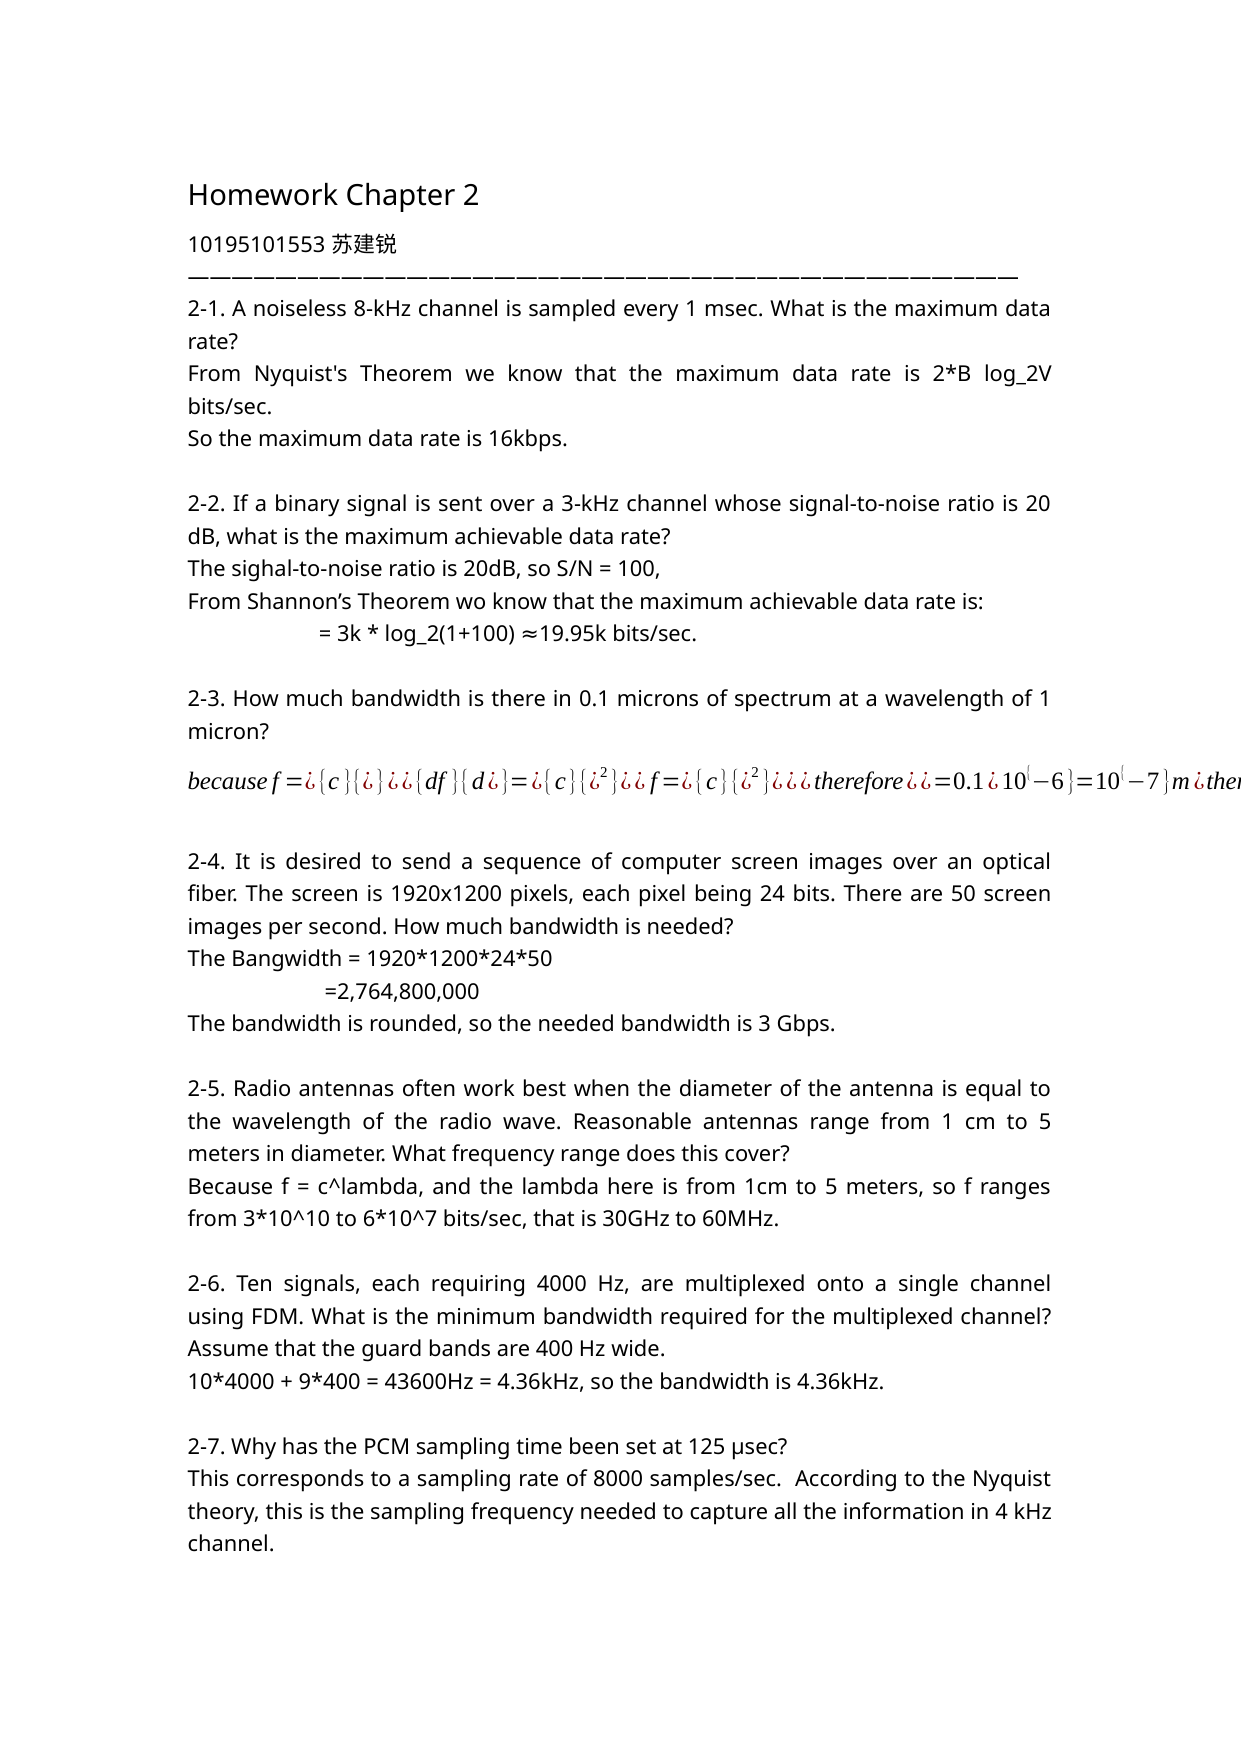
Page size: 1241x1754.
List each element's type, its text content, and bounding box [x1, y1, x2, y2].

text 2-5. Radio antennas often work best when the diameter of the antenna is equal to the wavelength of the radio wave. Reasonable antennas range from 1 cm to 5 meters in diameter. What frequency range does this cover? [187, 1072, 1053, 1169]
text = 3k * log_2(1+100) ≈19.95k bits/sec. [187, 617, 1053, 649]
text 2-2. If a binary signal is sent over a 3-kHz channel whose signal-to-noise ratio is 20 dB, what is the maximum achievable data rate? [187, 487, 1053, 552]
text 10195101553 苏建锐 [187, 227, 1053, 259]
text Because f = c^lambda, and the lambda here is from 1cm to 5 meters, so f ranges from 3*10^10 to 6*10^7 bits/sec, that is 30GHz to 60MHz. [187, 1169, 1053, 1234]
text —————————————————————————————————————— [187, 259, 1053, 292]
text This corresponds to a sampling rate of 8000 samples/sec. According to the Nyquist theory, this is the sampling frequency needed to capture all the information in 4 kHz channel. [187, 1462, 1053, 1559]
text 10*4000 + 9*400 = 43600Hz = 4.36kHz, so the bandwidth is 4.36kHz. [187, 1364, 1053, 1397]
text From Nyquist's Theorem we know that the maximum data rate is 2*B log_2V bits/sec. [187, 357, 1053, 422]
text The Bangwidth = 1920*1200*24*50 [187, 942, 1053, 974]
text So the maximum data rate is 16kbps. [187, 422, 1053, 454]
text The sighal-to-noise ratio is 20dB, so S/N = 100, [187, 552, 1053, 584]
text The bandwidth is rounded, so the needed bandwidth is 3 Gbps. [187, 1007, 1053, 1039]
text 2-7. Why has the PCM sampling time been set at 125 μsec? [187, 1429, 1053, 1462]
text 2-1. A noiseless 8-kHz channel is sampled every 1 msec. What is the maximum data rate? [187, 292, 1053, 357]
text =2,764,800,000 [187, 974, 1053, 1007]
text From Shannon’s Theorem wo know that the maximum achievable data rate is: [187, 584, 1053, 617]
text 2-3. How much bandwidth is there in 0.1 microns of spectrum at a wavelength of 1 micron? [187, 682, 1053, 747]
text 2-4. It is desired to send a sequence of computer screen images over an optical fiber. The screen is 1920x1200 pixels, each pixel being 24 bits. There are 50 screen images per second. How much bandwidth is needed? [187, 844, 1053, 942]
text 2-6. Ten signals, each requiring 4000 Hz, are multiplexed onto a single channel using FDM. What is the minimum bandwidth required for the multiplexed channel? Assume that the guard bands are 400 Hz wide. [187, 1267, 1053, 1364]
text Homework Chapter 2 [187, 162, 1053, 227]
